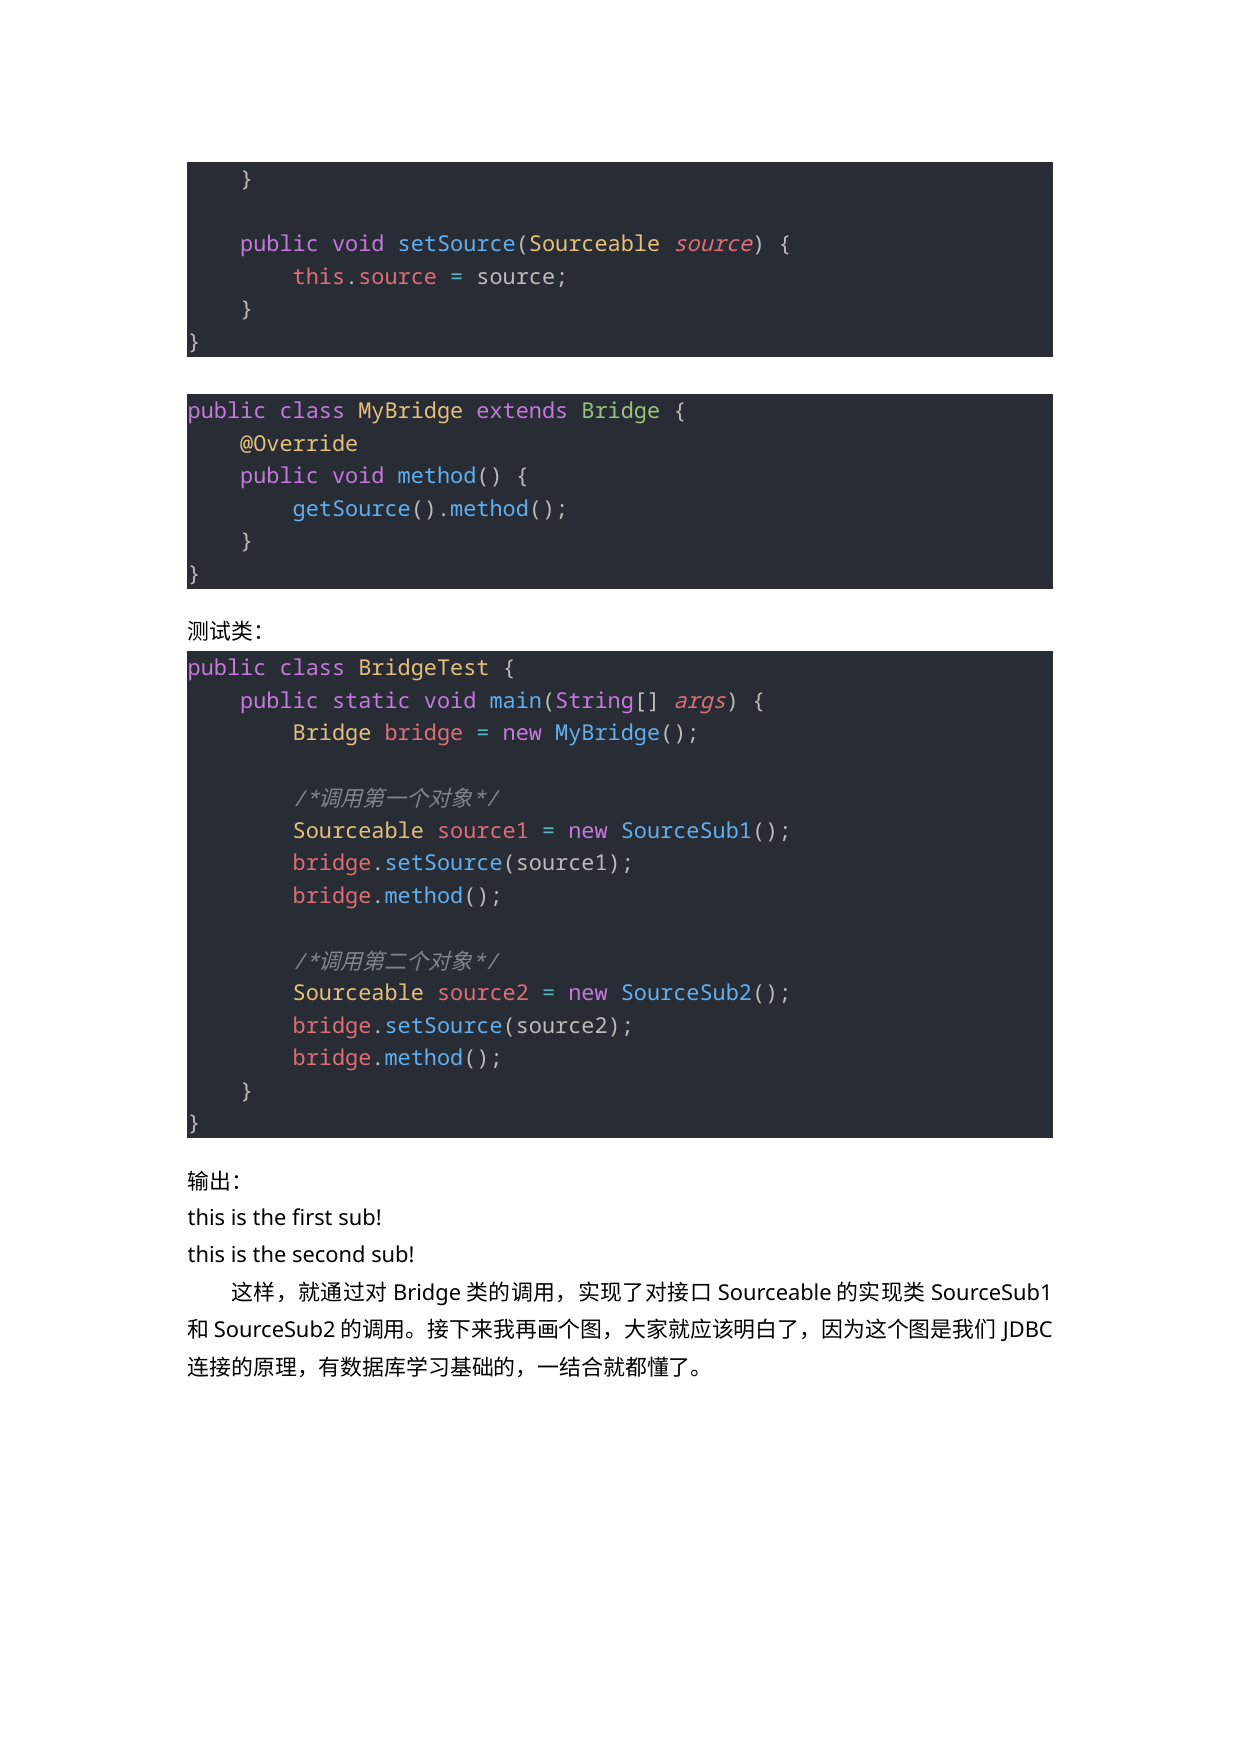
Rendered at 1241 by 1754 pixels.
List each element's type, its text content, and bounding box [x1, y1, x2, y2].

text } [187, 556, 1053, 589]
text 测试类： [187, 614, 1053, 646]
text } [187, 162, 1053, 194]
text public static void main(String[] args) { [187, 683, 1053, 716]
text Sourceable source1 = new SourceSub1(); [187, 813, 1053, 846]
text this.source = source; [187, 259, 1053, 292]
text bridge.method(); [187, 878, 1053, 911]
text Bridge bridge = new MyBridge(); [187, 716, 1053, 748]
text public void setSource(Sourceable source) { [187, 227, 1053, 259]
text bridge.method(); [187, 1041, 1053, 1073]
text /*调用第二个对象*/ [187, 943, 1053, 976]
text } [187, 1106, 1053, 1138]
text public class MyBridge extends Bridge { [187, 394, 1053, 426]
text @Override [187, 426, 1053, 459]
text 这样，就通过对Bridge类的调用，实现了对接口Sourceable的实现类SourceSub1和SourceSub2的调用。接下来我再画个图，大家就应该明白了，因为这个图是我们JDBC连接的原理，有数据库学习基础的，一结合就都懂了。 [187, 1275, 1053, 1382]
text bridge.setSource(source2); [187, 1008, 1053, 1041]
text } [187, 292, 1053, 324]
text } [187, 1073, 1053, 1106]
text } [187, 524, 1053, 556]
text 输出： [187, 1163, 1053, 1196]
text Sourceable source2 = new SourceSub2(); [187, 976, 1053, 1008]
text /*调用第一个对象*/ [187, 781, 1053, 813]
text bridge.setSource(source1); [187, 846, 1053, 878]
text public class BridgeTest { [187, 651, 1053, 683]
text getSource().method(); [187, 491, 1053, 524]
text public void method() { [187, 459, 1053, 491]
text } [187, 324, 1053, 357]
text this is the first sub! this is the second sub! [187, 1201, 1053, 1271]
